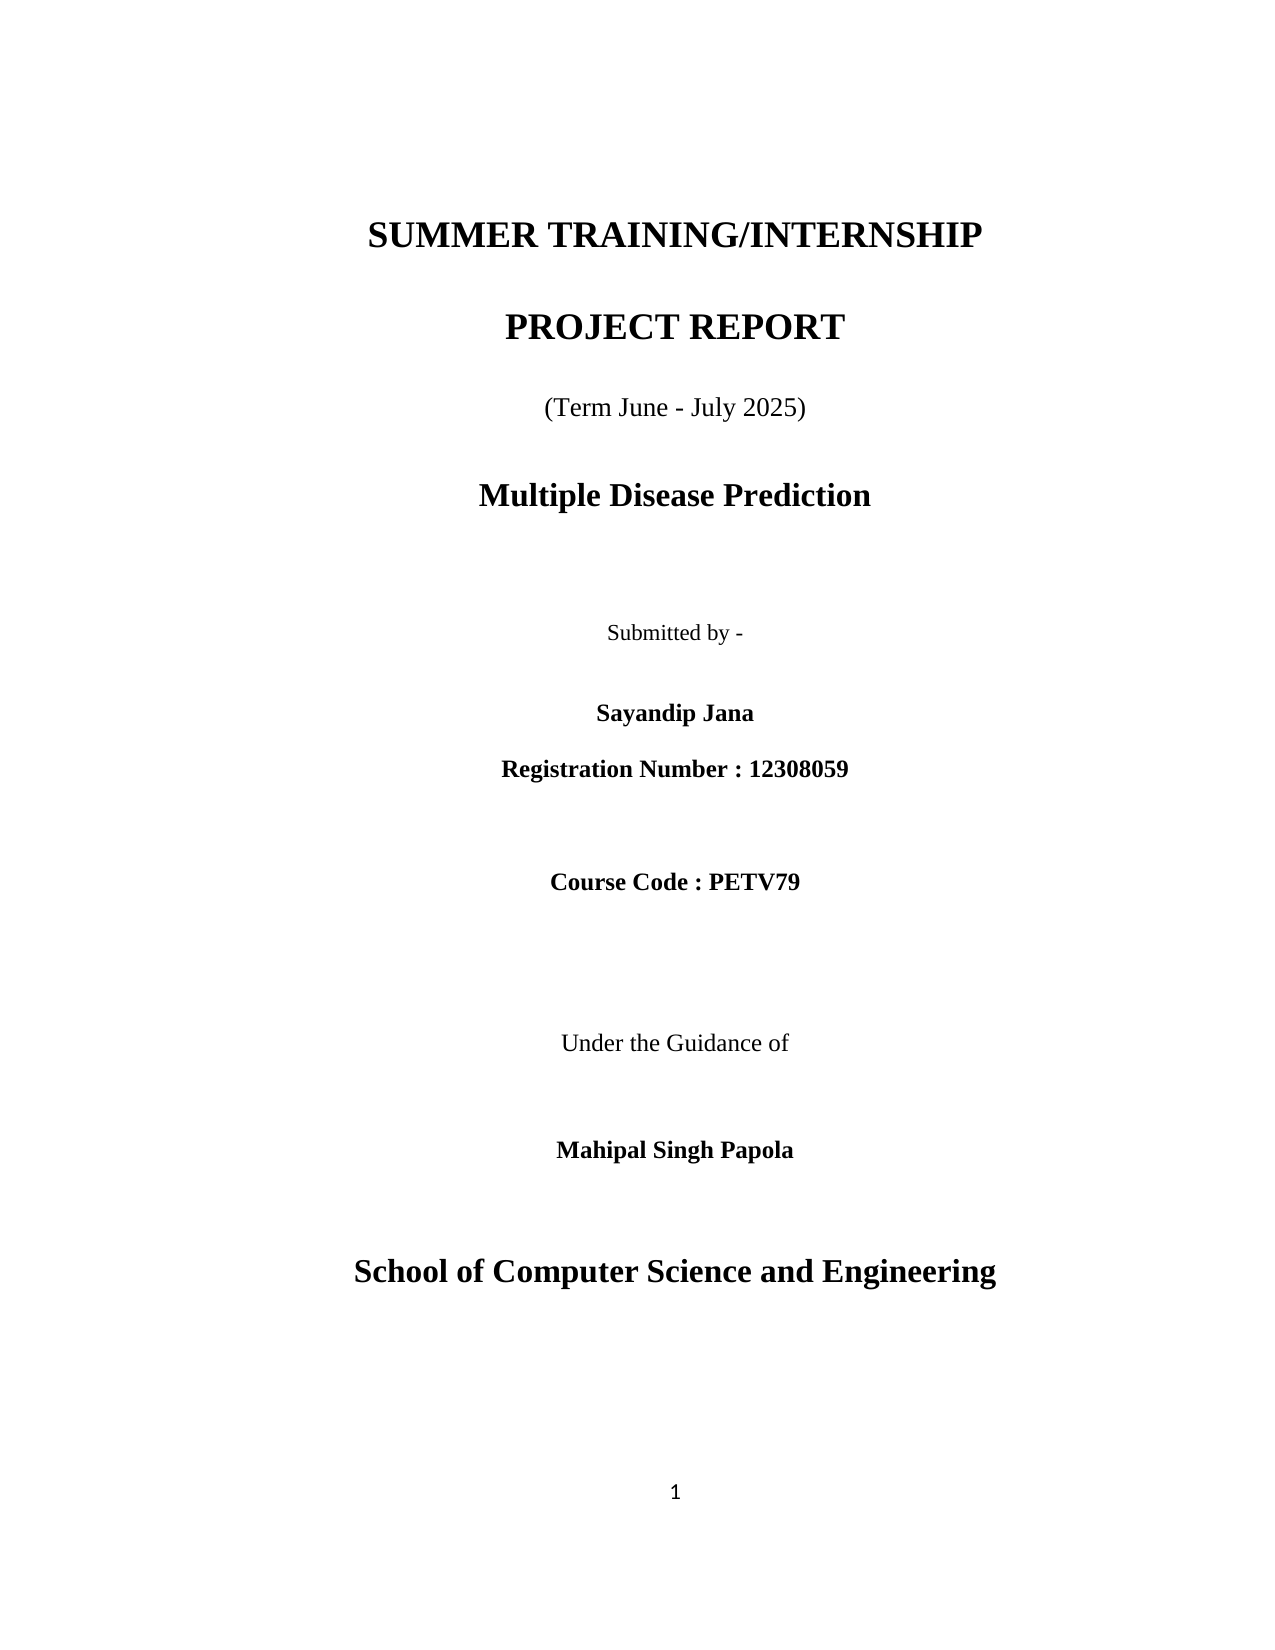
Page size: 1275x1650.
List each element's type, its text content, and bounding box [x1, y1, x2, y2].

list SUMMER TRAINING/INTERNSHIP [225, 212, 1125, 255]
subtitle School of Computer Science and Engineering [225, 1251, 1125, 1290]
text (Term June - July 2025) [225, 391, 1125, 422]
text Sayandip Jana [225, 698, 1125, 726]
subtitle Multiple Disease Prediction [225, 475, 1125, 513]
text Mahipal Singh Papola [225, 1135, 1125, 1164]
text Under the Guidance of [225, 1028, 1125, 1056]
text Registration Number : 12308059 [225, 754, 1125, 783]
text PROJECT REPORT [225, 305, 1125, 348]
text Submitted by - [225, 619, 1125, 645]
text Course Code : PETV79 [225, 867, 1125, 896]
